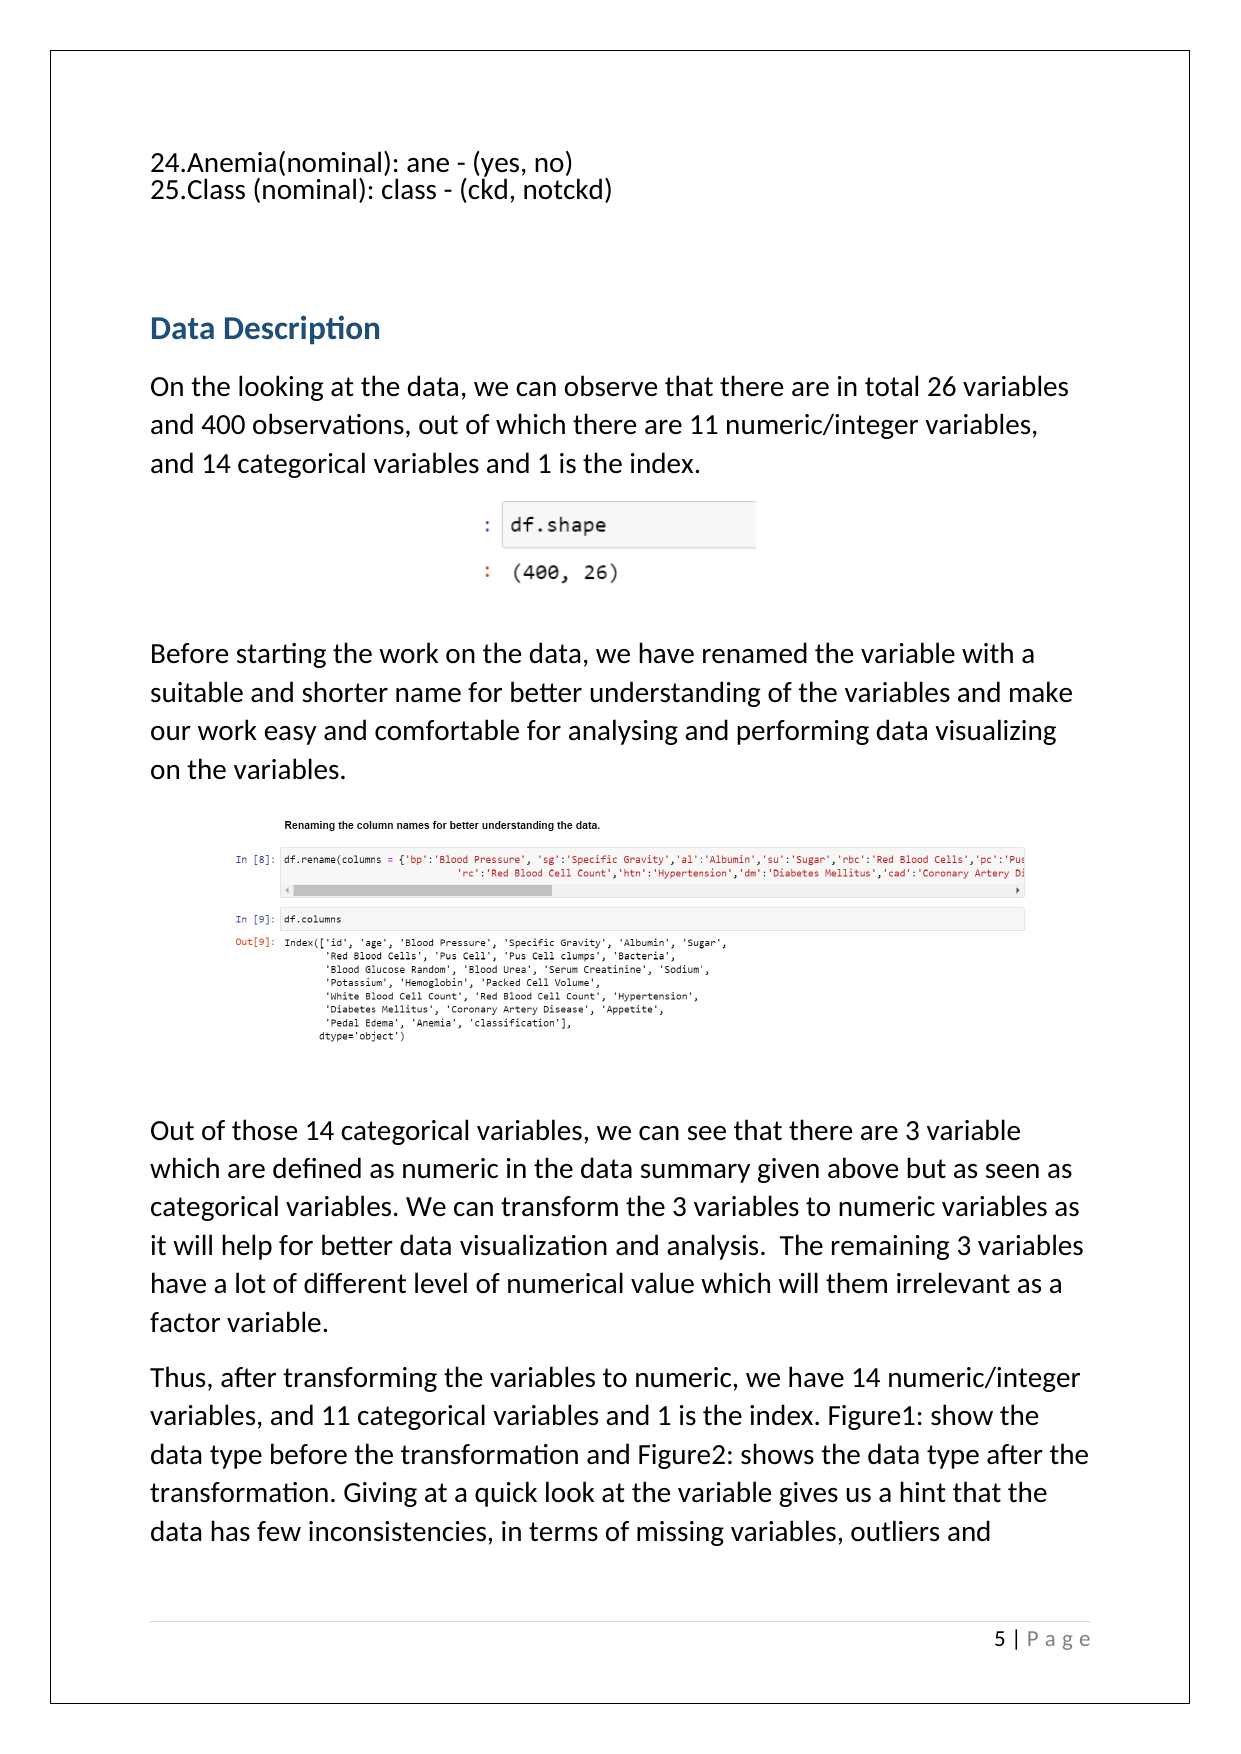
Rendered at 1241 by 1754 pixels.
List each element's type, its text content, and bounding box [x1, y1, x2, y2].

text Before starting the work on the data, we have renamed the variable with a suitable and shorter name for better understanding of the variables and make our work easy and comfortable for analysing and performing data visualizing on the variables. [150, 635, 1090, 786]
picture [483, 500, 757, 617]
text Data Description [150, 307, 1090, 348]
text On the looking at the data, we can observe that there are in total 26 variables and 400 observations, out of which there are 11 numeric/integer variables, and 14 categorical variables and 1 is the index. [150, 368, 1090, 480]
picture [211, 805, 1029, 1046]
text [150, 1359, 1090, 1548]
text Out of those 14 categorical variables, we can see that there are 3 variable which are defined as numeric in the data summary given above but as seen as categorical variables. We can transform the 3 variables to numeric variables as it will help for better data visualization and analysis. The remaining 3 variables have a lot of different level of numerical value which will them irrelevant as a factor variable. [150, 1112, 1090, 1339]
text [150, 150, 1090, 207]
